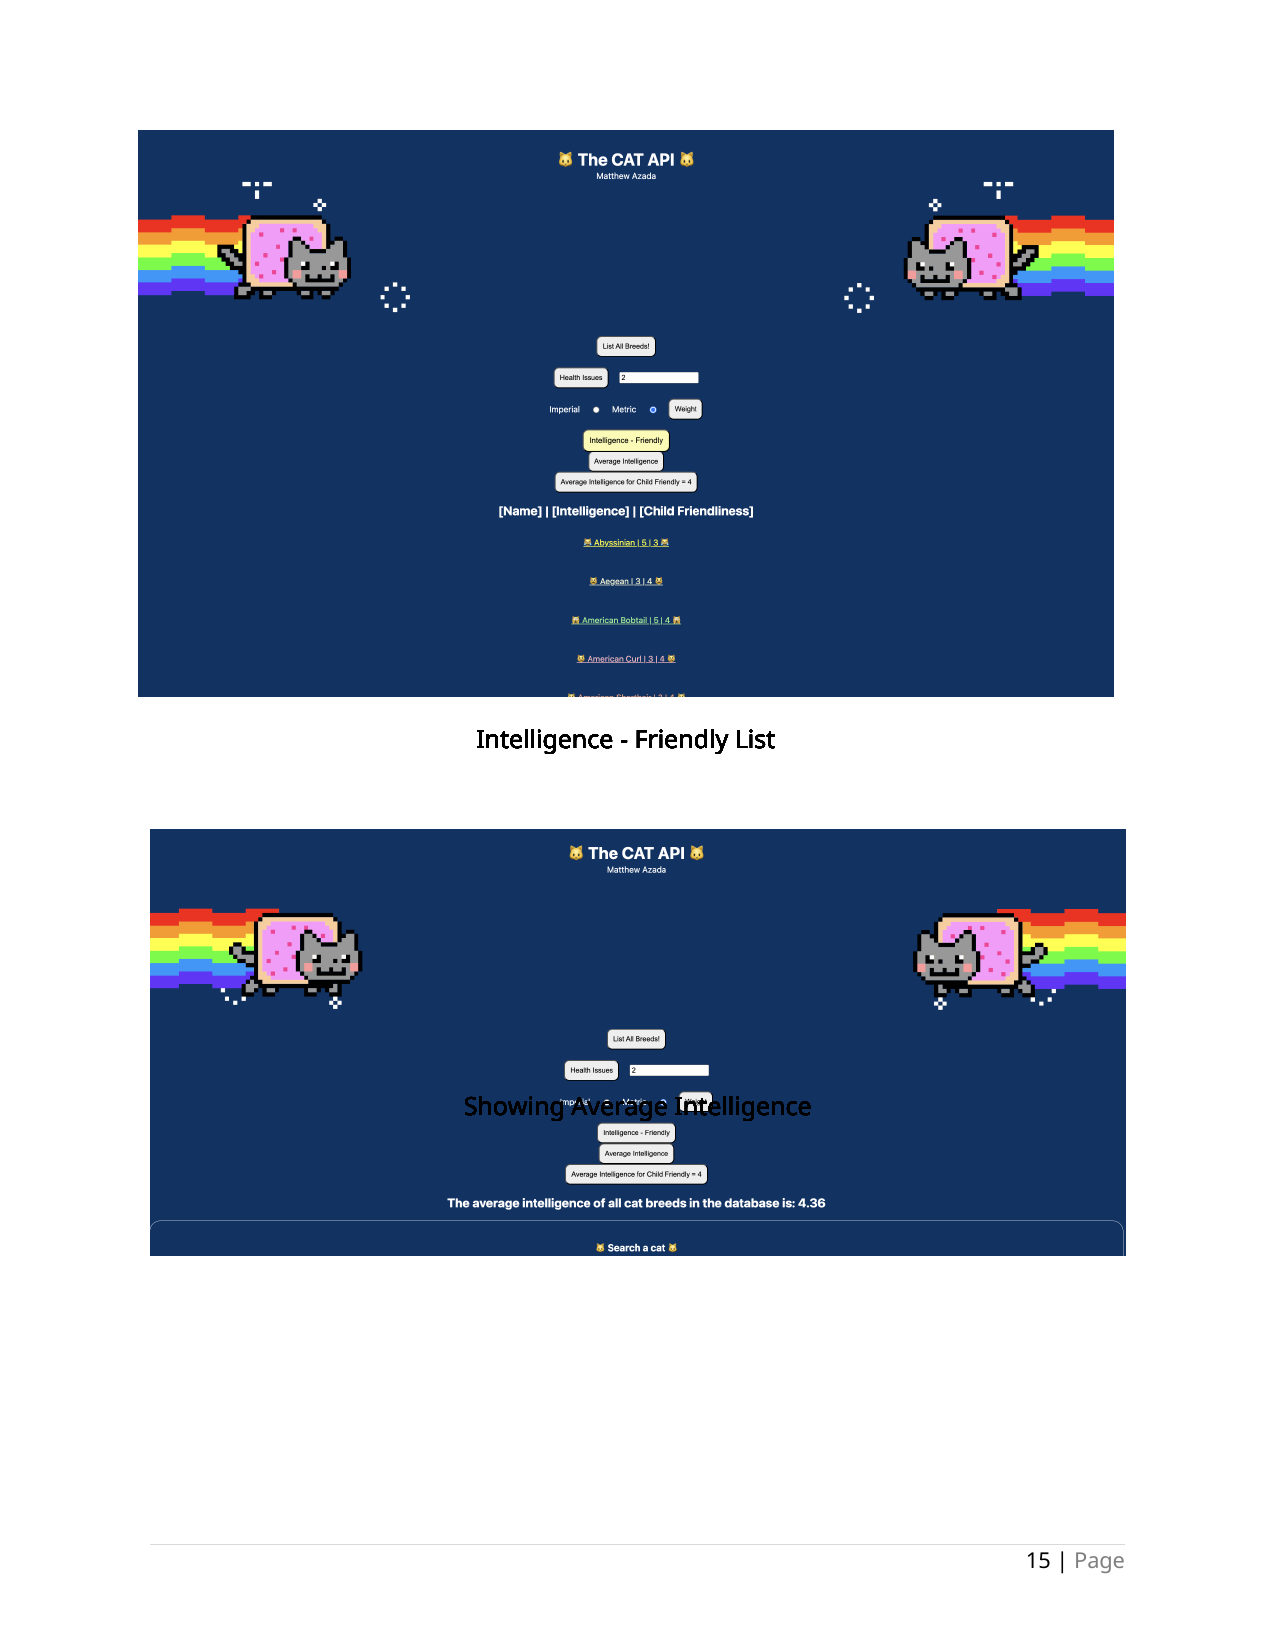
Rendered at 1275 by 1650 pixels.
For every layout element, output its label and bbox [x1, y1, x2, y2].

picture [138, 130, 1114, 697]
picture [150, 829, 1126, 1256]
